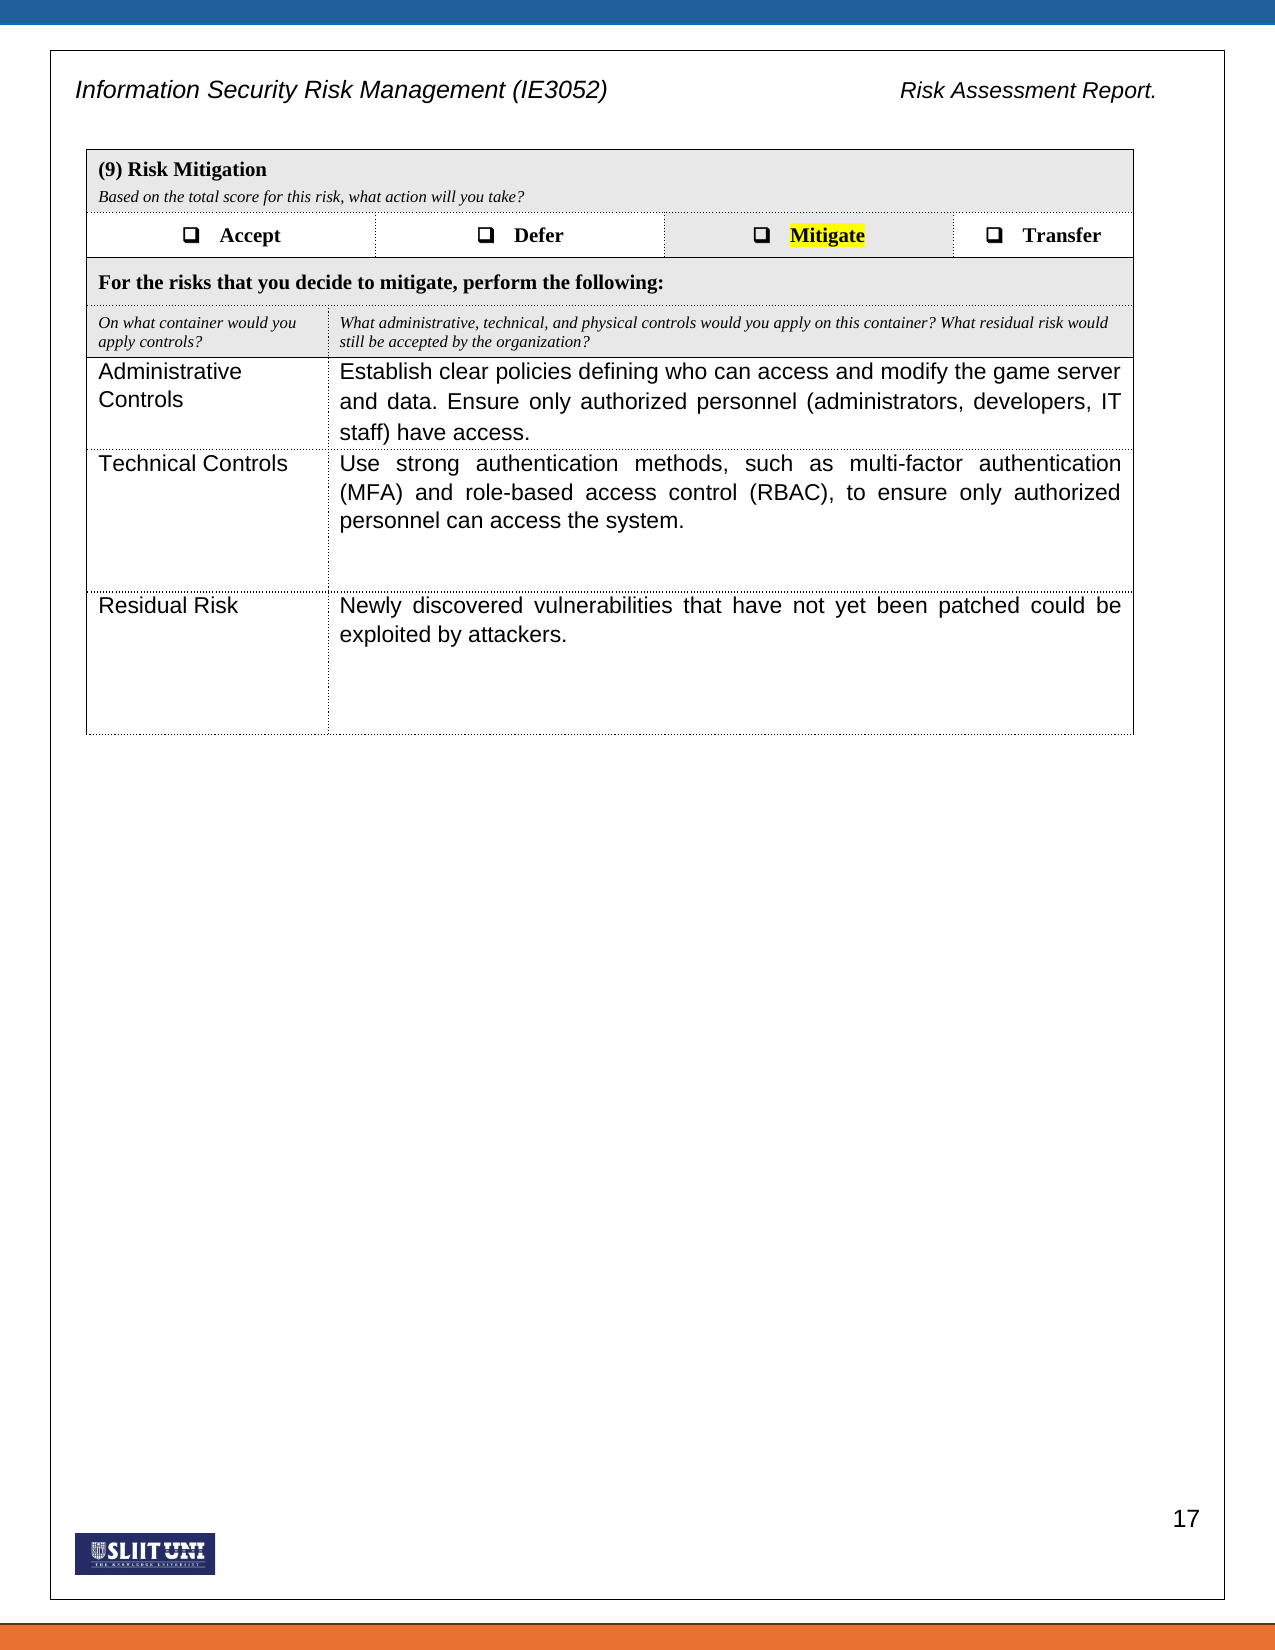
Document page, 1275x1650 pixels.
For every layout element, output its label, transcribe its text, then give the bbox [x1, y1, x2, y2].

table_cell Transfer [953, 212, 1133, 257]
table_cell On what container would you apply controls? [87, 305, 328, 357]
table_cell Technical Controls [87, 449, 328, 591]
table_cell Newly discovered vulnerabilities that have not yet been patched could be exploited by attackers. [328, 591, 1133, 734]
table_cell Establish clear policies defining who can access and modify the game server and data. Ensure only authorized personnel (administrators, developers, IT staff) have access. [328, 358, 1133, 449]
table_cell Accept [87, 212, 376, 257]
table_cell Use strong authentication methods, such as multi-factor authentication (MFA) and role-based access control (RBAC), to ensure only authorized personnel can access the system. [328, 449, 1133, 591]
table_cell Residual Risk [87, 591, 328, 734]
table_cell What administrative, technical, and physical controls would you apply on this container? What residual risk would still be accepted by the organization? [328, 305, 1133, 357]
table_cell Administrative Controls [87, 358, 328, 449]
table_cell Defer [376, 212, 664, 257]
table_cell Mitigate [664, 212, 953, 257]
table_header (9) Risk Mitigation Based on the total score for this risk, what action will you take? [87, 150, 1133, 212]
table_cell For the risks that you decide to mitigate, perform the following: [87, 258, 1133, 305]
picture [75, 1533, 216, 1575]
